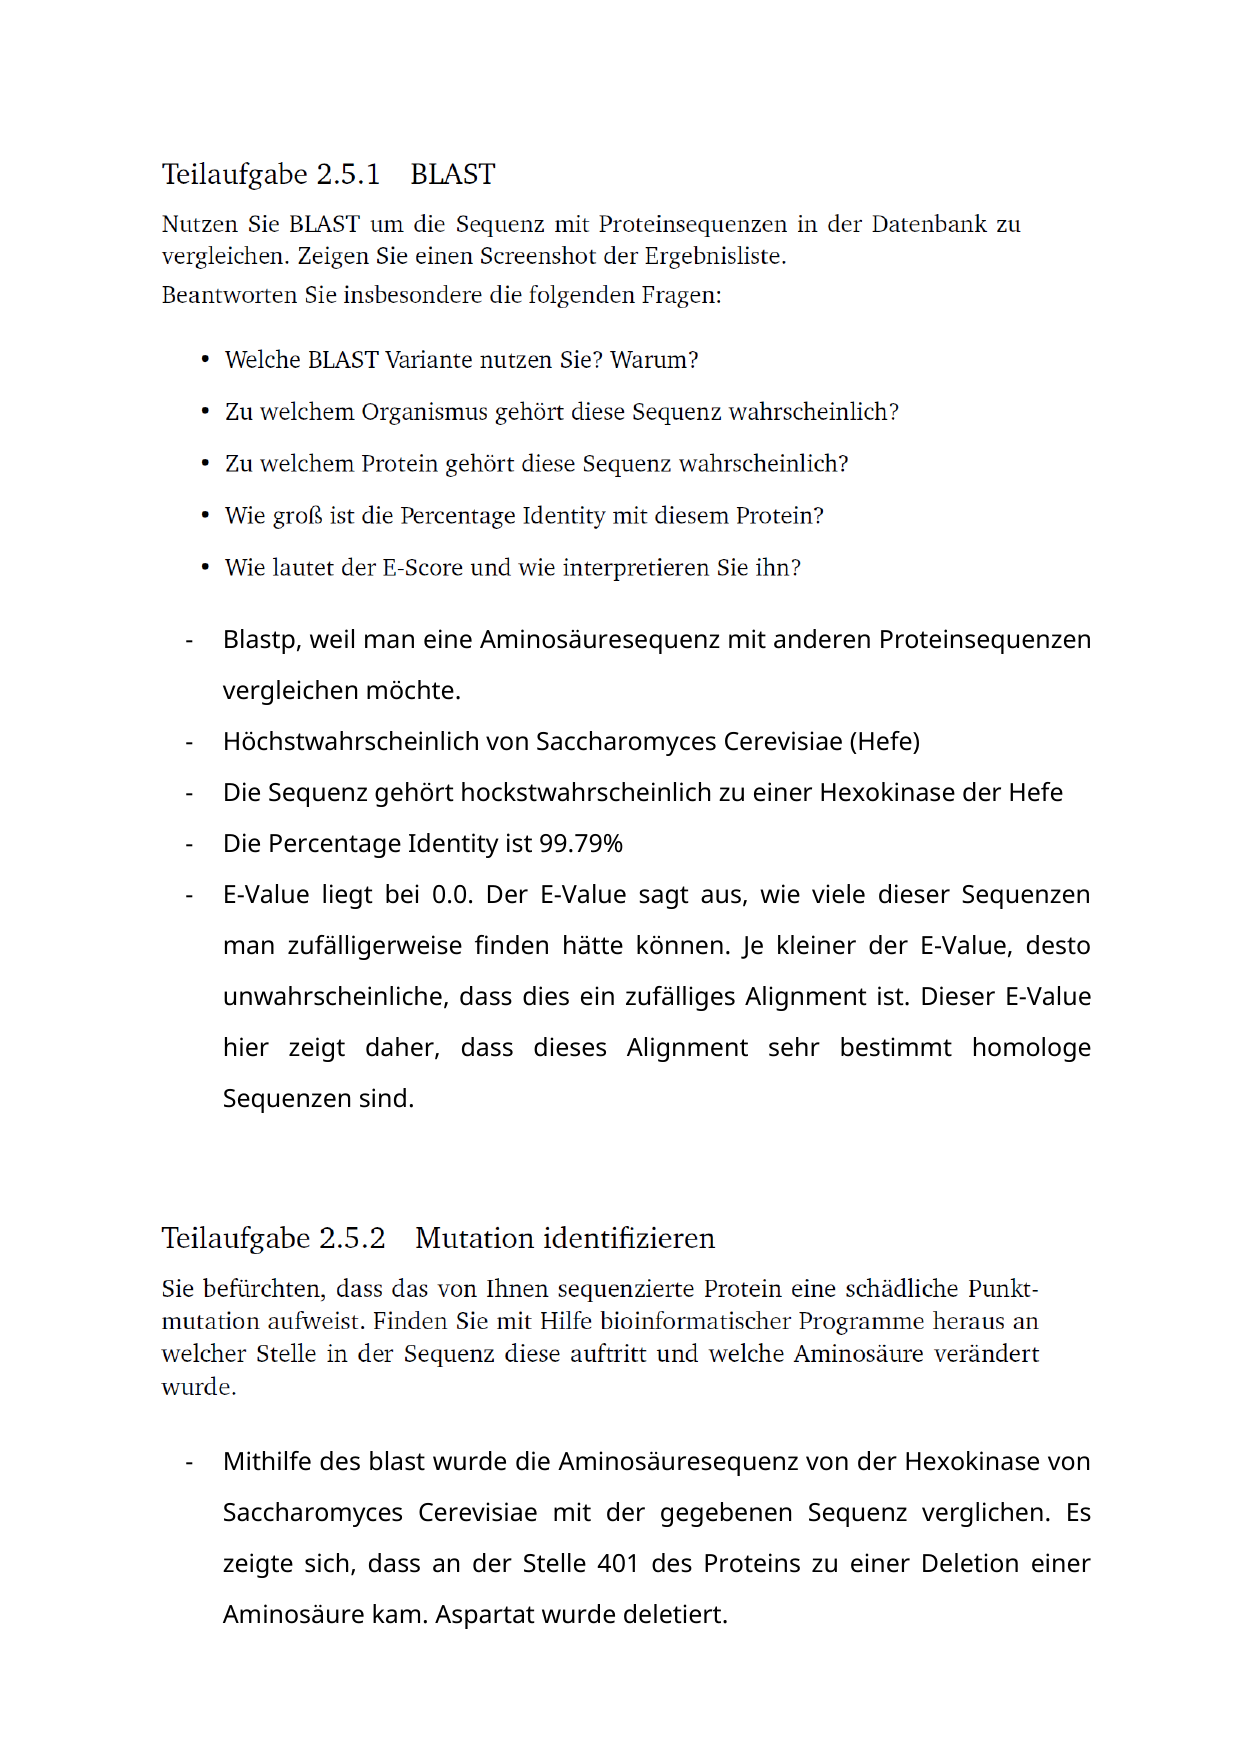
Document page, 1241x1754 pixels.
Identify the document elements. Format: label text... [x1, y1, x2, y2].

list Mithilfe des blast wurde die Aminosäuresequenz von der Hexokinase von Saccharomyces Cerevisiae mit der gegebenen Sequenz verglichen. Es zeigte sich, dass an der Stelle 401 des Proteins zu einer Deletion einer Aminosäure kam. Aspartat wurde deletiert. [185, 1444, 1093, 1631]
picture [147, 1216, 1050, 1411]
picture [147, 147, 1071, 588]
list E-Value liegt bei 0.0. Der E-Value sagt aus, wie viele dieser Sequenzen man zufälligerweise finden hätte können. Je kleiner der E-Value, desto unwahrscheinliche, dass dies ein zufälliges Alignment ist. Dieser E-Value hier zeigt daher, dass dieses Alignment sehr bestimmt homologe Sequenzen sind. [185, 877, 1093, 1115]
list Die Sequenz gehört hockstwahrscheinlich zu einer Hexokinase der Hefe [185, 775, 1093, 809]
list Die Percentage Identity ist 99.79% [185, 826, 1093, 860]
list Blastp, weil man eine Aminosäuresequenz mit anderen Proteinsequenzen vergleichen möchte. [185, 622, 1093, 707]
list Höchstwahrscheinlich von Saccharomyces Cerevisiae (Hefe) [185, 724, 1093, 758]
